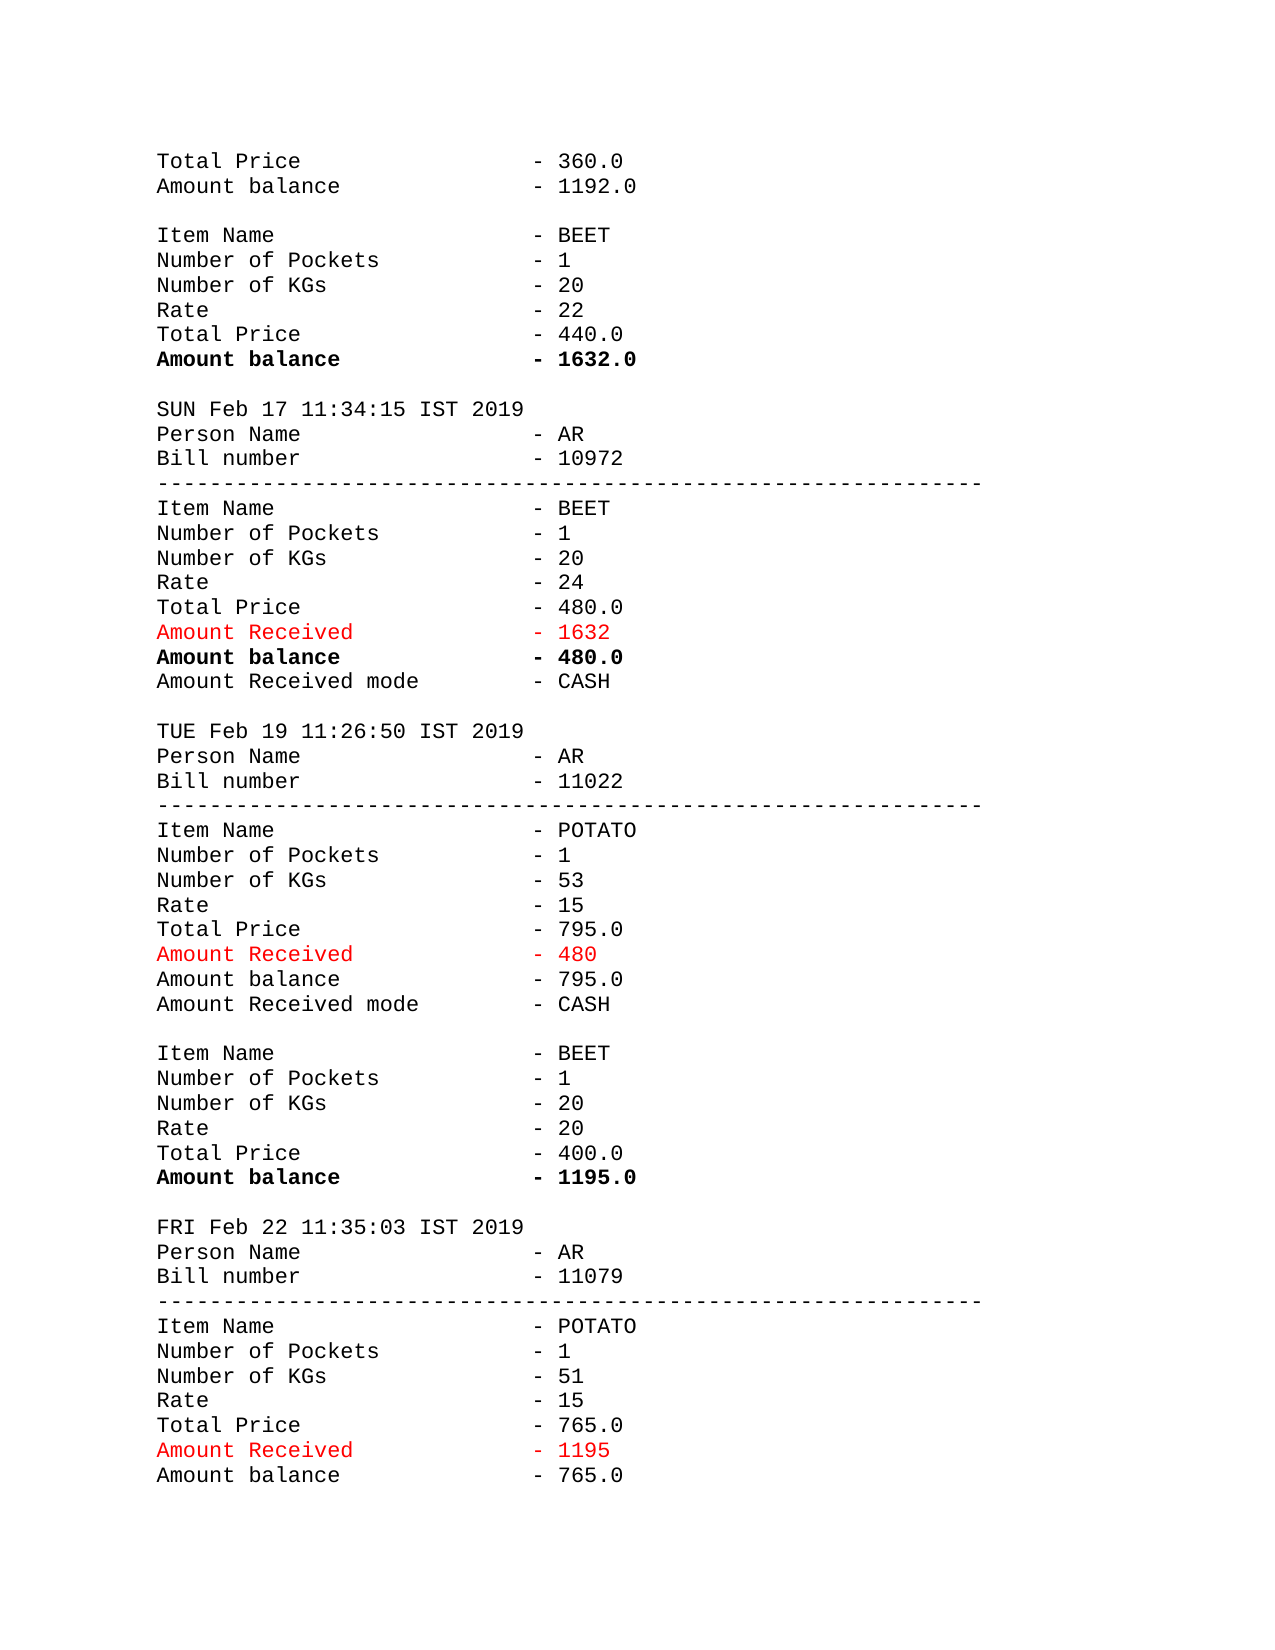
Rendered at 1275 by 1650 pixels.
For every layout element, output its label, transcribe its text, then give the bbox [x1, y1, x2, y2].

text Number of KGs - 20 [156, 274, 1118, 299]
text Amount balance - 1632.0 [156, 348, 1118, 373]
text Amount balance - 765.0 [156, 1464, 1118, 1489]
text Item Name - BEET [156, 497, 1118, 522]
text Number of Pockets - 1 [156, 844, 1118, 869]
text Rate - 24 [156, 571, 1118, 596]
text FRI Feb 22 11:35:03 IST 2019 [156, 1216, 1118, 1241]
text Amount Received mode - CASH [156, 671, 1118, 695]
text Item Name - BEET [156, 224, 1118, 249]
text --------------------------------------------------------------- [156, 472, 1118, 497]
text Person Name - AR [156, 1241, 1118, 1266]
text Total Price - 480.0 [156, 596, 1118, 621]
text Number of Pockets - 1 [156, 1340, 1118, 1365]
text Person Name - AR [156, 423, 1118, 447]
text SUN Feb 17 11:34:15 IST 2019 [156, 398, 1118, 423]
text Amount Received mode - CASH [156, 993, 1118, 1018]
text Number of KGs - 20 [156, 1092, 1118, 1117]
text Number of Pockets - 1 [156, 249, 1118, 274]
text Rate - 15 [156, 1389, 1118, 1414]
text Amount balance - 1192.0 [156, 175, 1118, 199]
text --------------------------------------------------------------- [156, 1290, 1118, 1315]
text Total Price - 400.0 [156, 1142, 1118, 1166]
text Amount Received - 480 [156, 943, 1118, 968]
text Item Name - BEET [156, 1042, 1118, 1067]
text TUE Feb 19 11:26:50 IST 2019 [156, 720, 1118, 745]
text Rate - 22 [156, 299, 1118, 323]
text Person Name - AR [156, 745, 1118, 770]
text Item Name - POTATO [156, 1315, 1118, 1340]
text Total Price - 440.0 [156, 323, 1118, 348]
text Amount Received - 1195 [156, 1439, 1118, 1464]
text Bill number - 11022 [156, 770, 1118, 794]
text Bill number - 11079 [156, 1266, 1118, 1290]
text Amount Received - 1632 [156, 621, 1118, 646]
text Rate - 20 [156, 1117, 1118, 1142]
text Bill number - 10972 [156, 447, 1118, 472]
text Number of Pockets - 1 [156, 522, 1118, 547]
text Total Price - 795.0 [156, 918, 1118, 943]
text Item Name - POTATO [156, 819, 1118, 844]
text Rate - 15 [156, 894, 1118, 918]
text Number of Pockets - 1 [156, 1067, 1118, 1092]
text Amount balance - 1195.0 [156, 1166, 1118, 1191]
text --------------------------------------------------------------- [156, 794, 1118, 819]
text Amount balance - 480.0 [156, 646, 1118, 671]
text Amount balance - 795.0 [156, 968, 1118, 993]
text Number of KGs - 20 [156, 547, 1118, 571]
text Total Price - 765.0 [156, 1414, 1118, 1439]
text Total Price - 360.0 [156, 150, 1118, 175]
text Number of KGs - 53 [156, 869, 1118, 894]
text Number of KGs - 51 [156, 1365, 1118, 1389]
